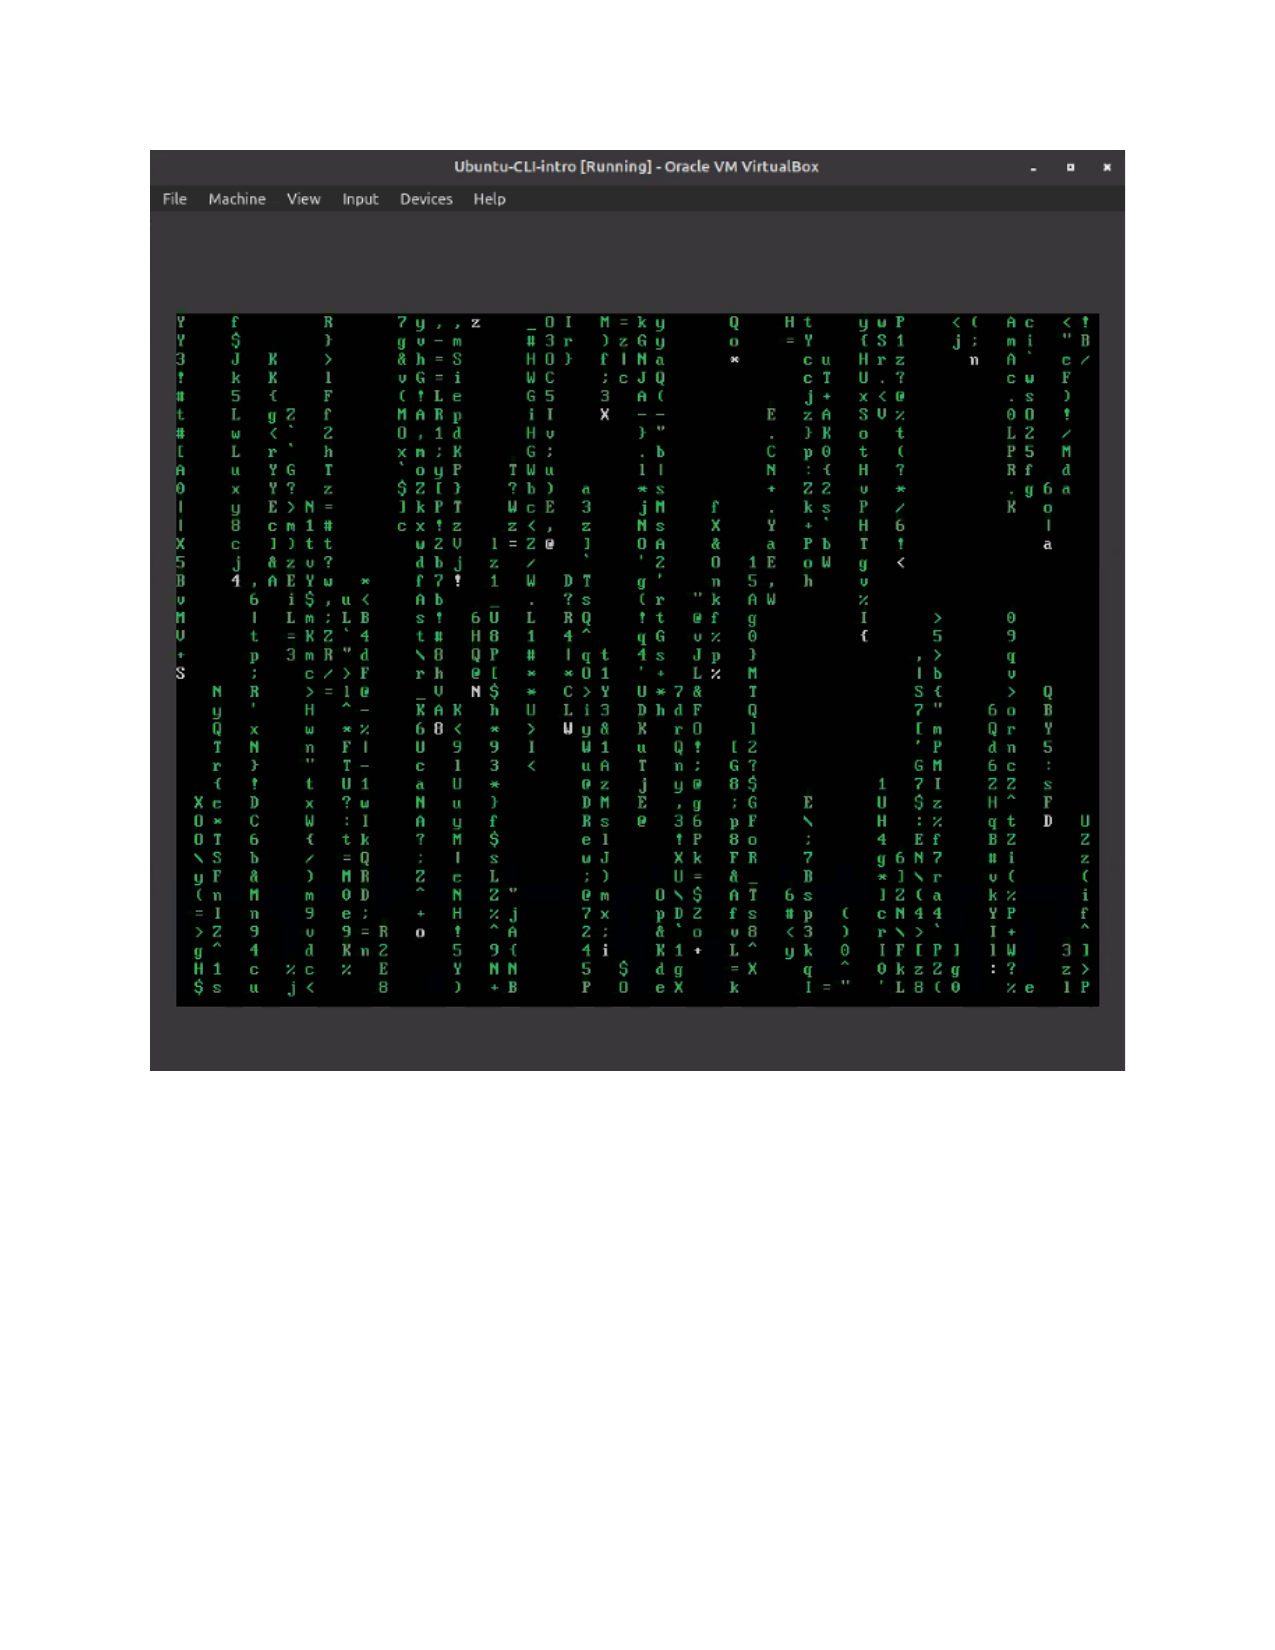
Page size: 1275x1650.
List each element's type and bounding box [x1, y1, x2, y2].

picture [150, 150, 1125, 1071]
